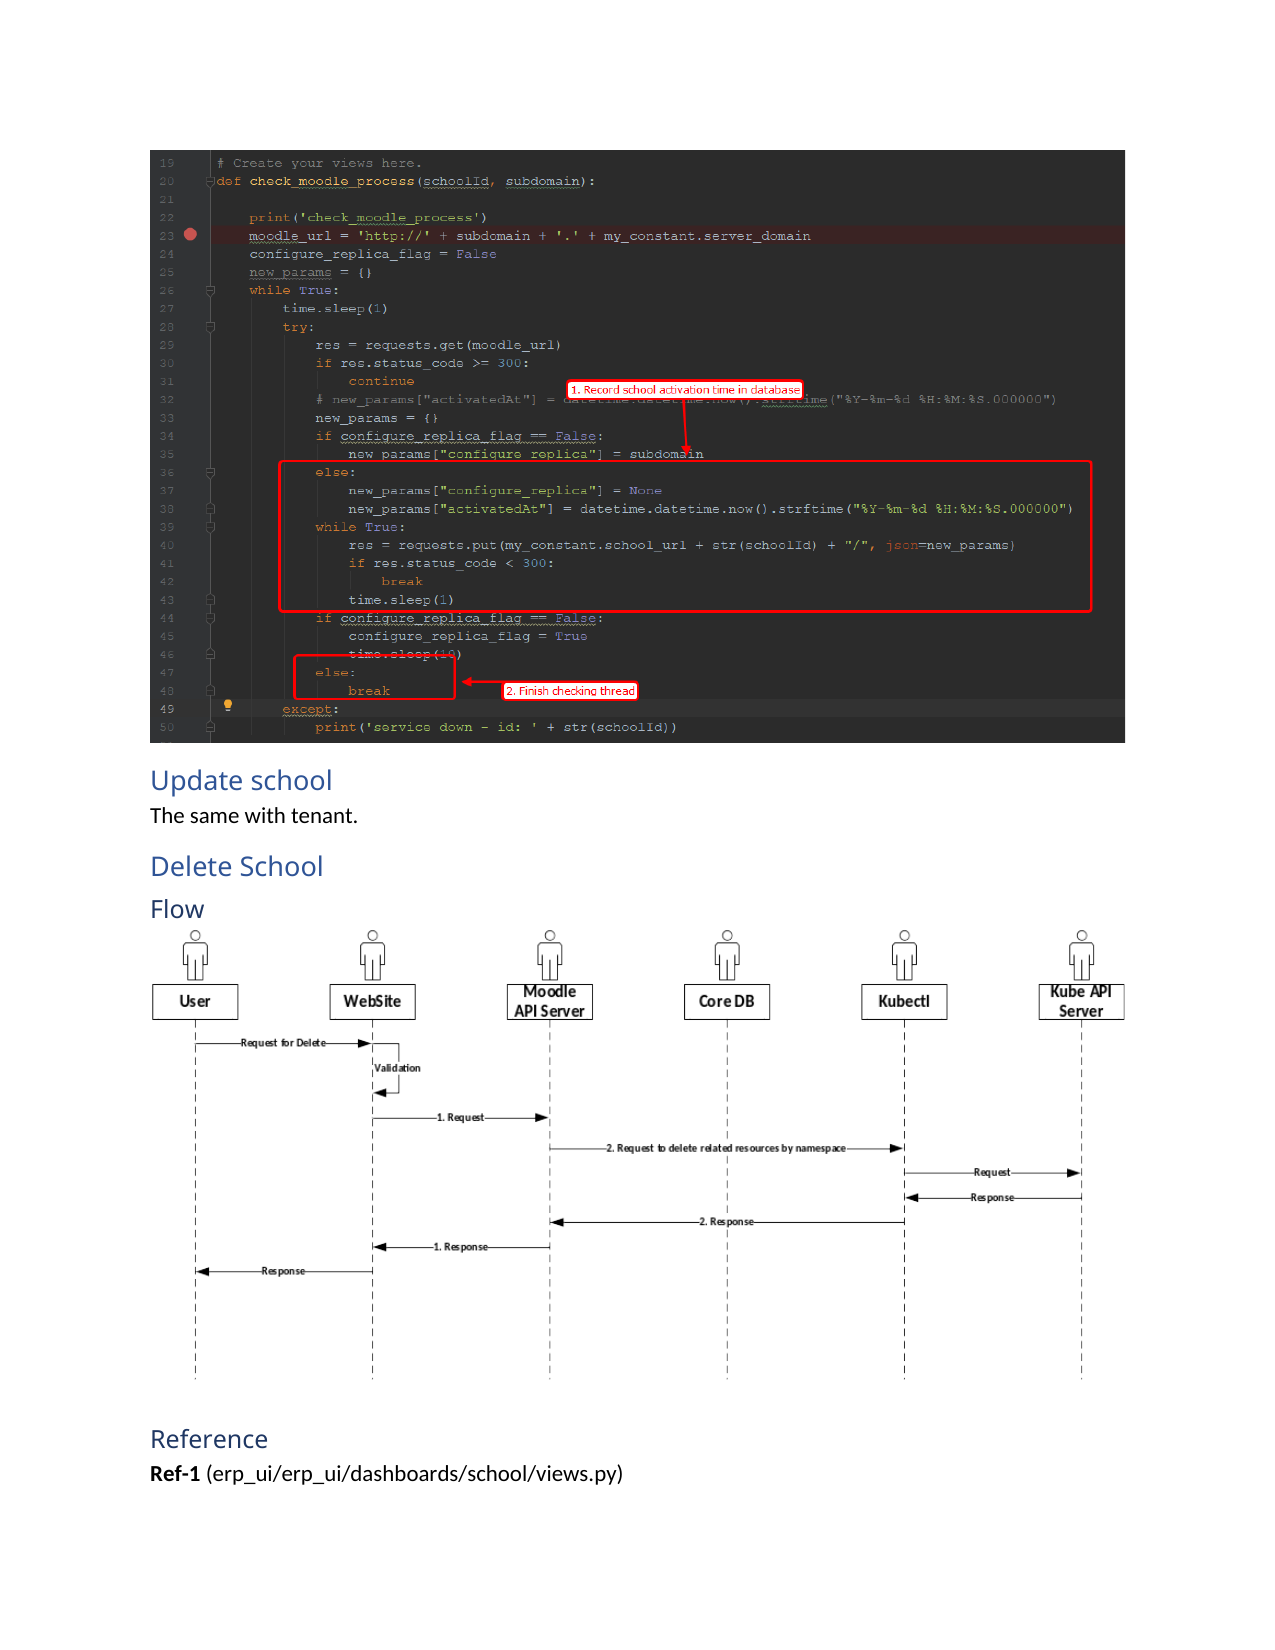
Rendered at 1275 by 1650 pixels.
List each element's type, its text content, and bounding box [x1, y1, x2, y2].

picture [150, 150, 1125, 743]
subtitle Update school [150, 761, 1125, 798]
text The same with tenant. [150, 801, 1125, 829]
subtitle Flow [150, 892, 1125, 926]
subtitle Reference [150, 1422, 1125, 1456]
text Ref-1 (erp_ui/erp_ui/dashboards/school/views.py) [150, 1459, 1125, 1487]
subtitle Delete School [150, 848, 1125, 885]
